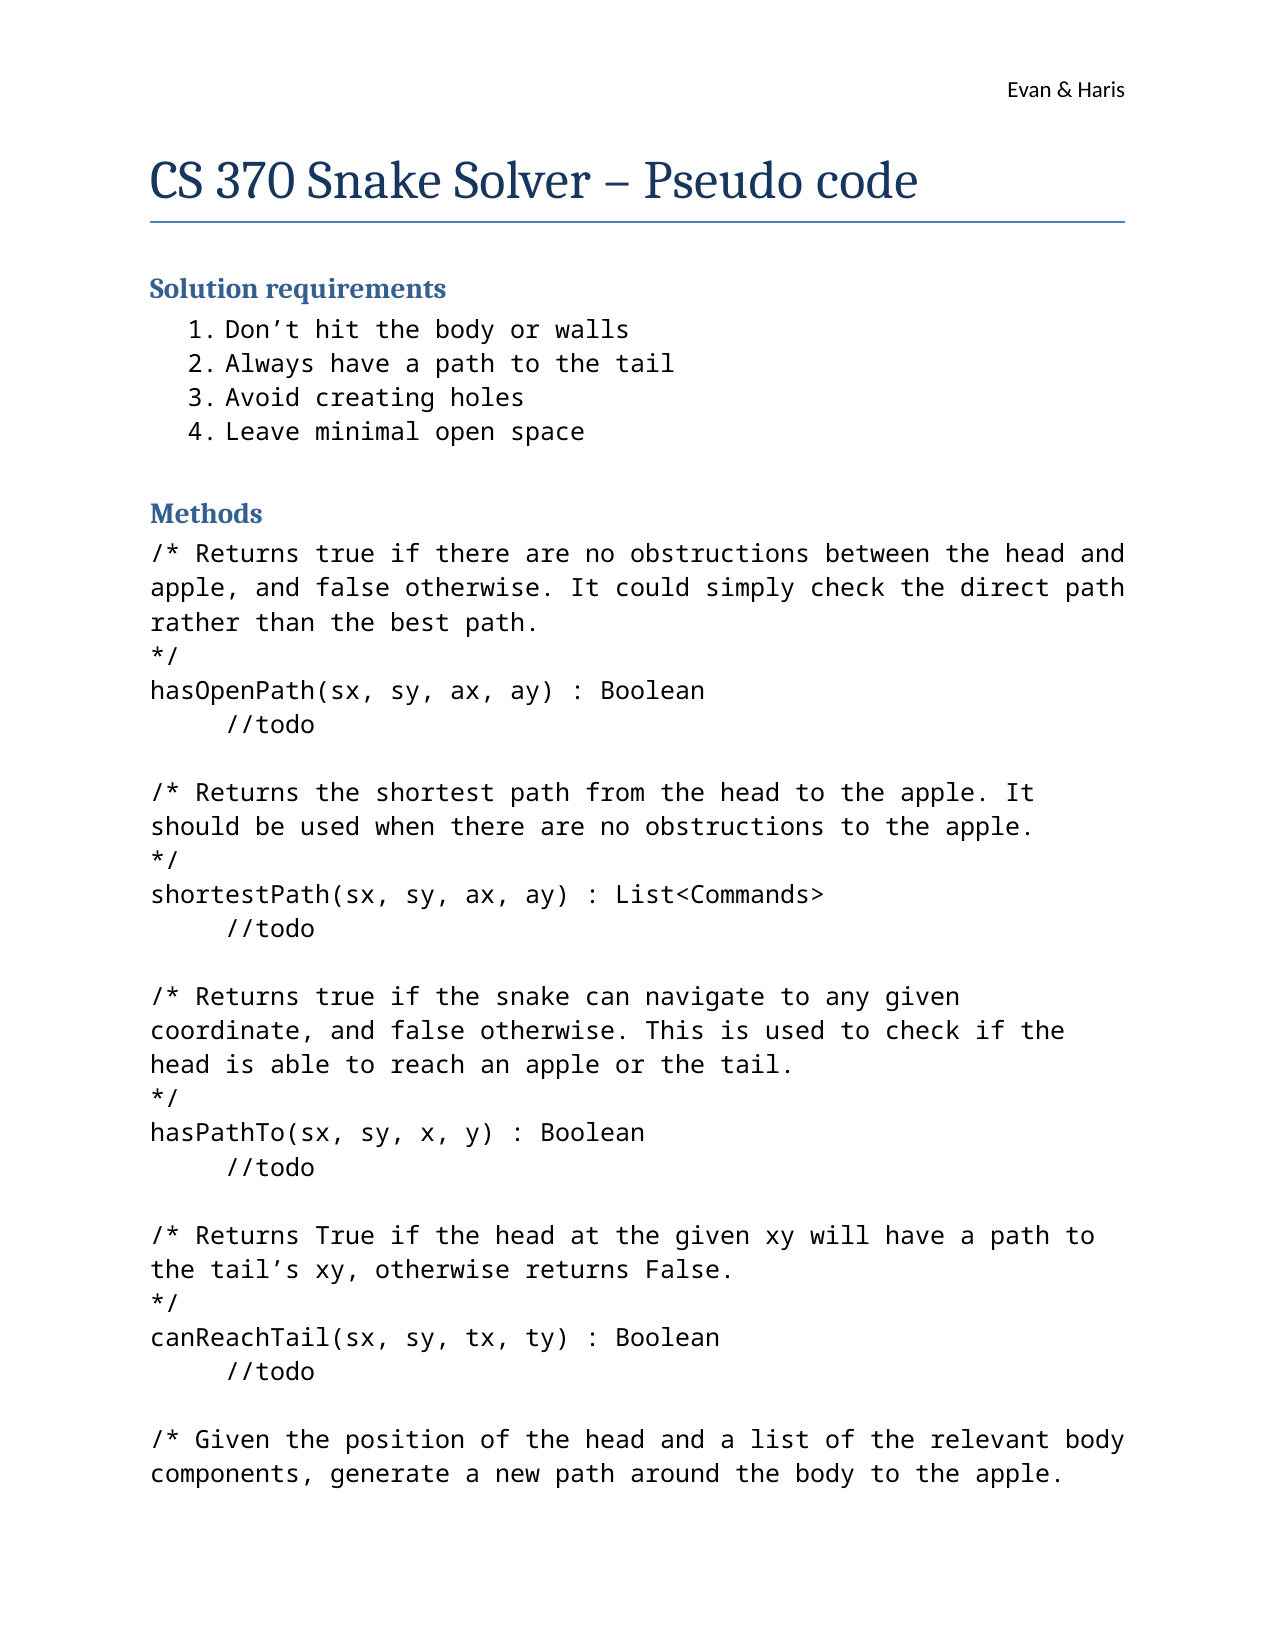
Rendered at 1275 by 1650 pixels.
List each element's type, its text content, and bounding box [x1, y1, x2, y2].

title CS 370 Snake Solver – Pseudo code [150, 150, 1125, 221]
text */ [150, 1285, 1125, 1319]
text hasPathTo(sx, sy, x, y) : Boolean [150, 1115, 1125, 1149]
text canReachTail(sx, sy, tx, ty) : Boolean [150, 1319, 1125, 1353]
text /* Returns the shortest path from the head to the apple. It should be used when there are no obstructions to the apple. [150, 774, 1125, 843]
text //todo [150, 1353, 1125, 1388]
text */ [150, 638, 1125, 672]
text */ [150, 843, 1125, 877]
text /* Returns true if the snake can navigate to any given coordinate, and false otherwise. This is used to check if the head is able to reach an apple or the tail. [150, 979, 1125, 1081]
text /* Returns True if the head at the given xy will have a path to the tail’s xy, otherwise returns False. [150, 1217, 1125, 1285]
text //todo [150, 911, 1125, 945]
list Avoid creating holes [187, 379, 1125, 413]
list Leave minimal open space [187, 413, 1125, 447]
text */ [150, 1081, 1125, 1115]
list Don’t hit the body or walls [187, 311, 1125, 345]
text /* Given the position of the head and a list of the relevant body components, generate a new path around the body to the apple. [150, 1422, 1125, 1490]
list Always have a path to the tail [187, 345, 1125, 379]
subtitle Methods [150, 497, 1125, 531]
text //todo [150, 1149, 1125, 1183]
text shortestPath(sx, sy, ax, ay) : List<Commands> [150, 877, 1125, 911]
text /* Returns true if there are no obstructions between the head and apple, and false otherwise. It could simply check the direct path rather than the best path. [150, 536, 1125, 638]
text //todo [150, 706, 1125, 740]
subtitle Solution requirements [150, 273, 1125, 306]
text hasOpenPath(sx, sy, ax, ay) : Boolean [150, 672, 1125, 706]
